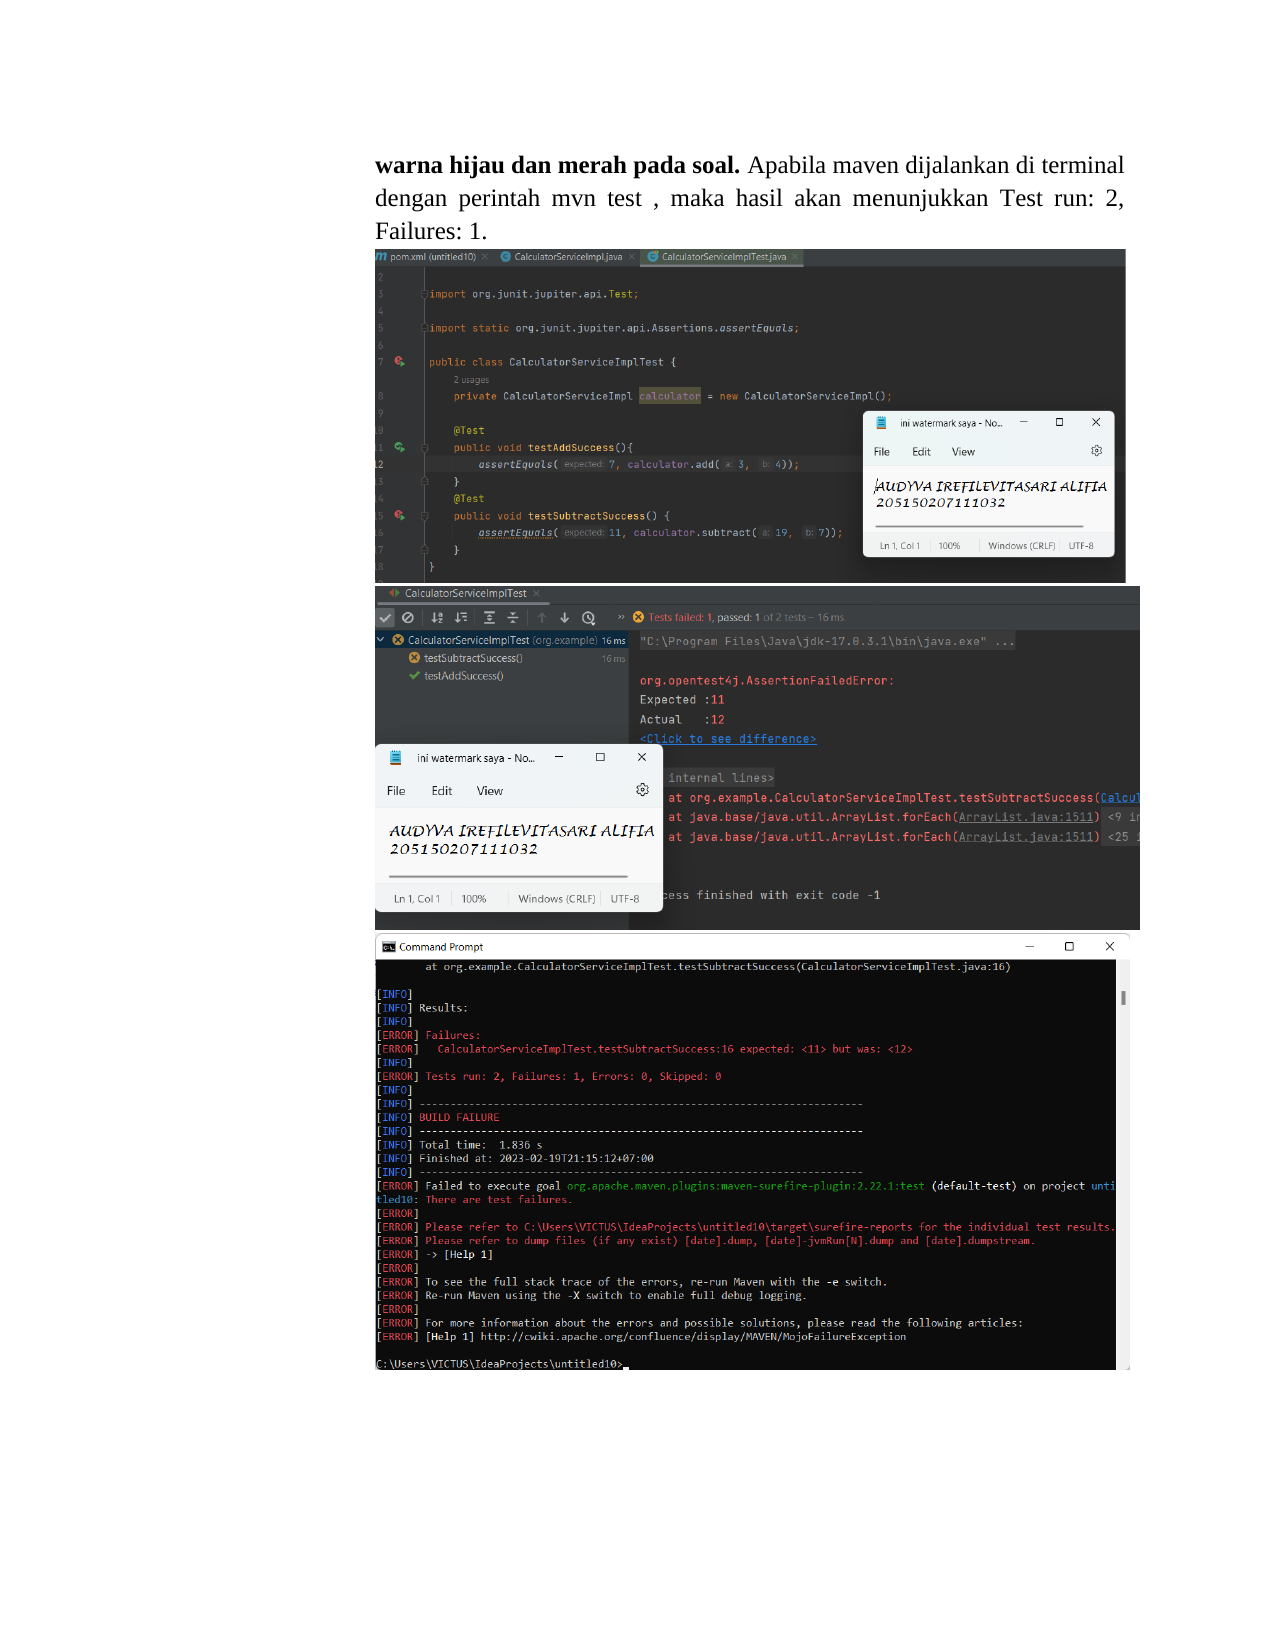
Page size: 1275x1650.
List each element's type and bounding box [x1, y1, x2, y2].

picture [375, 249, 1126, 583]
picture [375, 933, 1130, 1370]
list [337, 150, 1125, 245]
picture [375, 586, 1140, 930]
